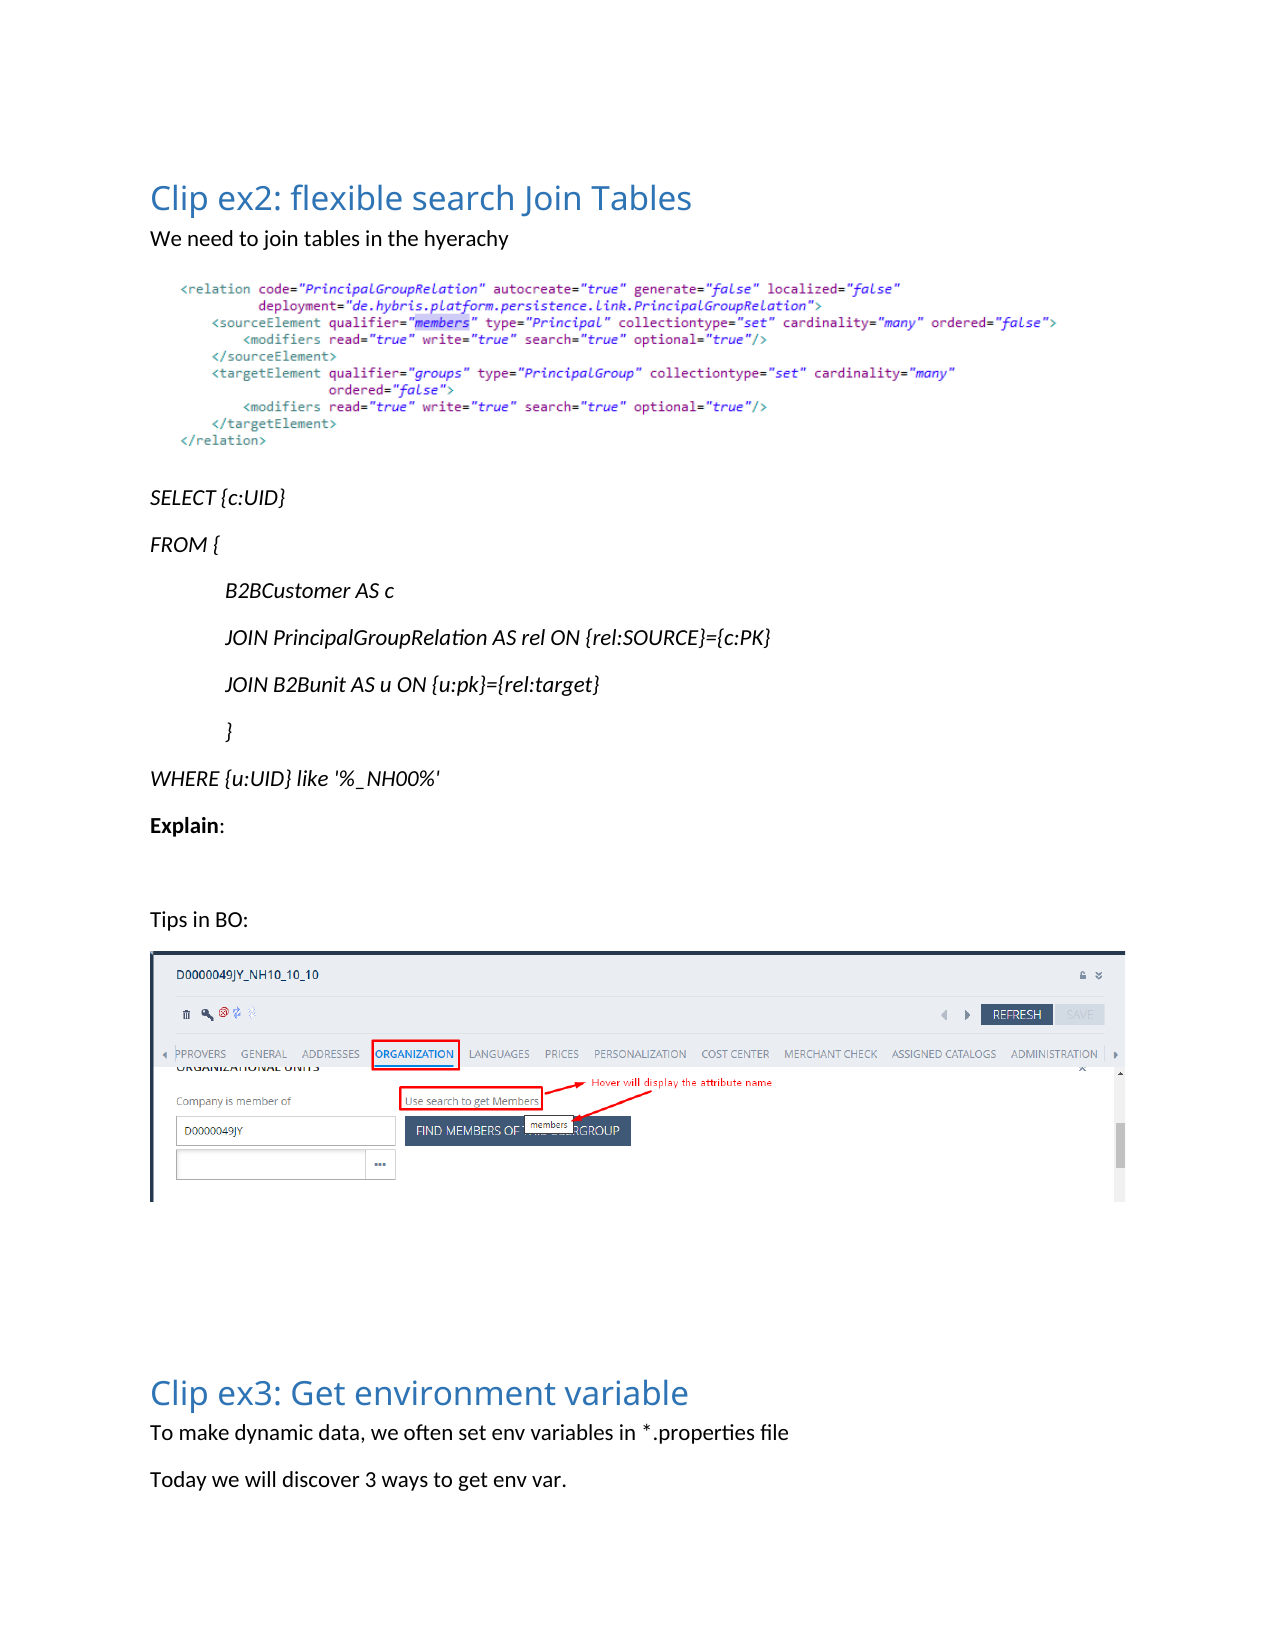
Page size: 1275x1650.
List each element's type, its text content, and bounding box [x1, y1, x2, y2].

text FROM { [150, 530, 1125, 558]
text Tips in BO: [150, 905, 1125, 933]
text We need to join tables in the hyerachy [150, 224, 1125, 252]
picture [150, 951, 1125, 1202]
text To make dynamic data, we often set env variables in *.properties file [150, 1418, 1125, 1447]
text B2BCustomer AS c [150, 577, 1125, 605]
text Today we will discover 3 ways to get env var. [150, 1465, 1125, 1493]
picture [150, 270, 1125, 464]
text WHERE {u:UID} like '%_NH00%' [150, 764, 1125, 792]
subtitle Clip ex2: flexible search Join Tables [150, 175, 1125, 220]
subtitle Clip ex3: Get environment variable [150, 1369, 1125, 1415]
text Explain: [150, 811, 1125, 839]
text } [150, 717, 1125, 745]
text JOIN B2Bunit AS u ON {u:pk}={rel:target} [150, 670, 1125, 698]
text JOIN PrincipalGroupRelation AS rel ON {rel:SOURCE}={c:PK} [150, 623, 1125, 652]
text SELECT {c:UID} [150, 483, 1125, 511]
